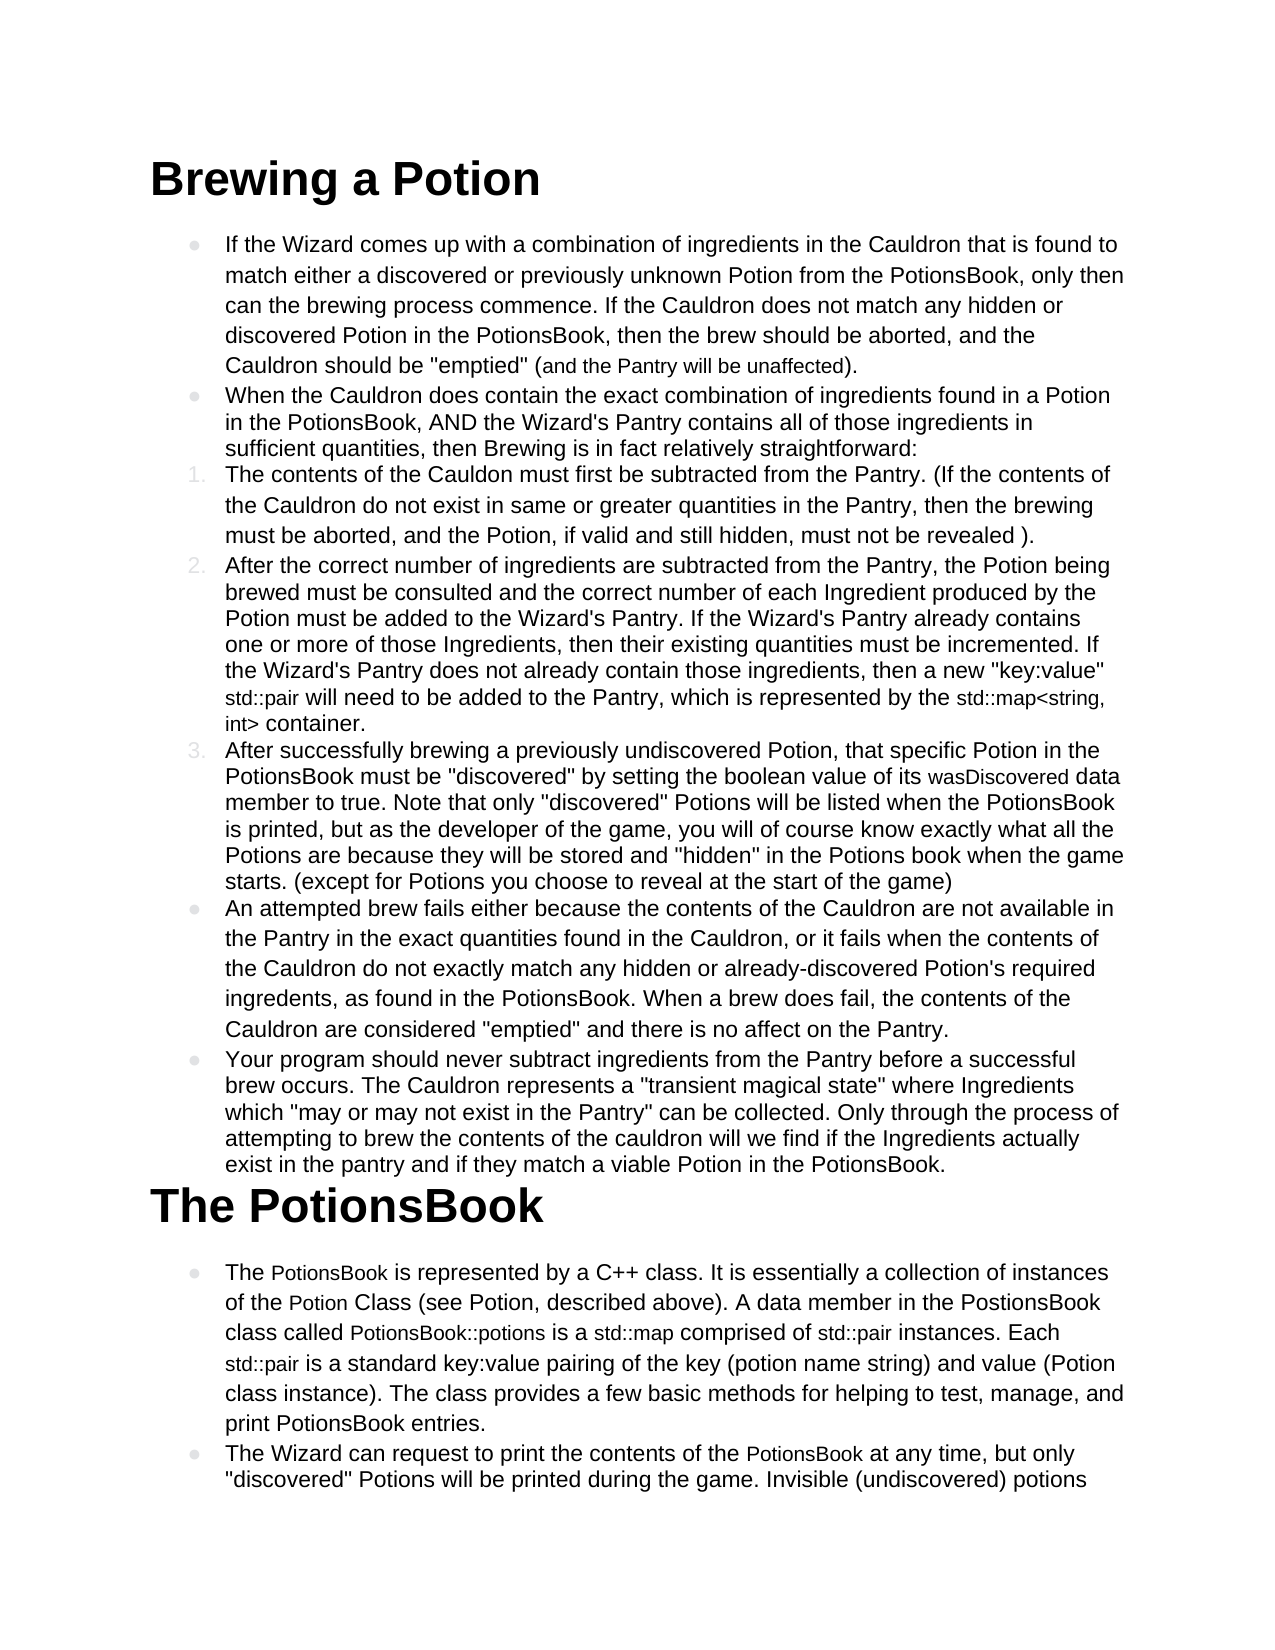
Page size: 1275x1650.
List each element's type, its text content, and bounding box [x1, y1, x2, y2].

subtitle The PotionsBook [150, 1177, 1125, 1233]
list When the Cauldron does contain the exact combination of ingredients found in a Potion in the PotionsBook, AND the Wizard's Pantry contains all of those ingredients in sufficient quantities, then Brewing is in fact relatively straightforward: [187, 382, 1125, 461]
list Your program should never subtract ingredients from the Pantry before a successful brew occurs. The Cauldron represents a "transient magical state" where Ingredients which "may or may not exist in the Pantry" can be collected. Only through the process of attempting to brew the contents of the cauldron will we find if the Ingredients actually exist in the pantry and if they match a viable Potion in the PotionsBook. [187, 1046, 1125, 1177]
list After the correct number of ingredients are subtracted from the Pantry, the Potion being brewed must be consulted and the correct number of each Ingredient produced by the Potion must be added to the Wizard's Pantry. If the Wizard's Pantry already contains one or more of those Ingredients, then their existing quantities must be incremented. If the Wizard's Pantry does not already contain those ingredients, then a new "key:value" std::pair will need to be added to the Pantry, which is represented by the std::map<string, int> container. [187, 552, 1125, 737]
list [187, 1440, 1125, 1493]
list If the Wizard comes up with a combination of ingredients in the Cauldron that is found to match either a discovered or previously unknown Potion from the PotionsBook, only then can the brewing process commence. If the Cauldron does not match any hidden or discovered Potion in the PotionsBook, then the brew should be aborted, and the Cauldron should be "emptied" (and the Pantry will be unaffected). [187, 231, 1125, 378]
list The contents of the Cauldon must first be subtracted from the Pantry. (If the contents of the Cauldron do not exist in same or greater quantities in the Pantry, then the brewing must be aborted, and the Potion, if valid and still hidden, must not be revealed ). [187, 461, 1125, 548]
subtitle Brewing a Potion [150, 150, 1125, 205]
list The PotionsBook is represented by a C++ class. It is essentially a collection of instances of the Potion Class (see Potion, described above). A data member in the PostionsBook class called PotionsBook::potions is a std::map comprised of std::pair instances. Each std::pair is a standard key:value pairing of the key (potion name string) and value (Potion class instance). The class provides a few basic methods for helping to test, manage, and print PotionsBook entries. [187, 1259, 1125, 1436]
list An attempted brew fails either because the contents of the Cauldron are not available in the Pantry in the exact quantities found in the Cauldron, or it fails when the contents of the Cauldron do not exactly match any hidden or already-discovered Potion's required ingredents, as found in the PotionsBook. When a brew does fail, the contents of the Cauldron are considered "emptied" and there is no affect on the Pantry. [187, 895, 1125, 1042]
list After successfully brewing a previously undiscovered Potion, that specific Potion in the PotionsBook must be "discovered" by setting the boolean value of its wasDiscovered data member to true. Note that only "discovered" Potions will be listed when the PotionsBook is printed, but as the developer of the game, you will of course know exactly what all the Potions are because they will be stored and "hidden" in the Potions book when the game starts. (except for Potions you choose to reveal at the start of the game) [187, 737, 1125, 895]
